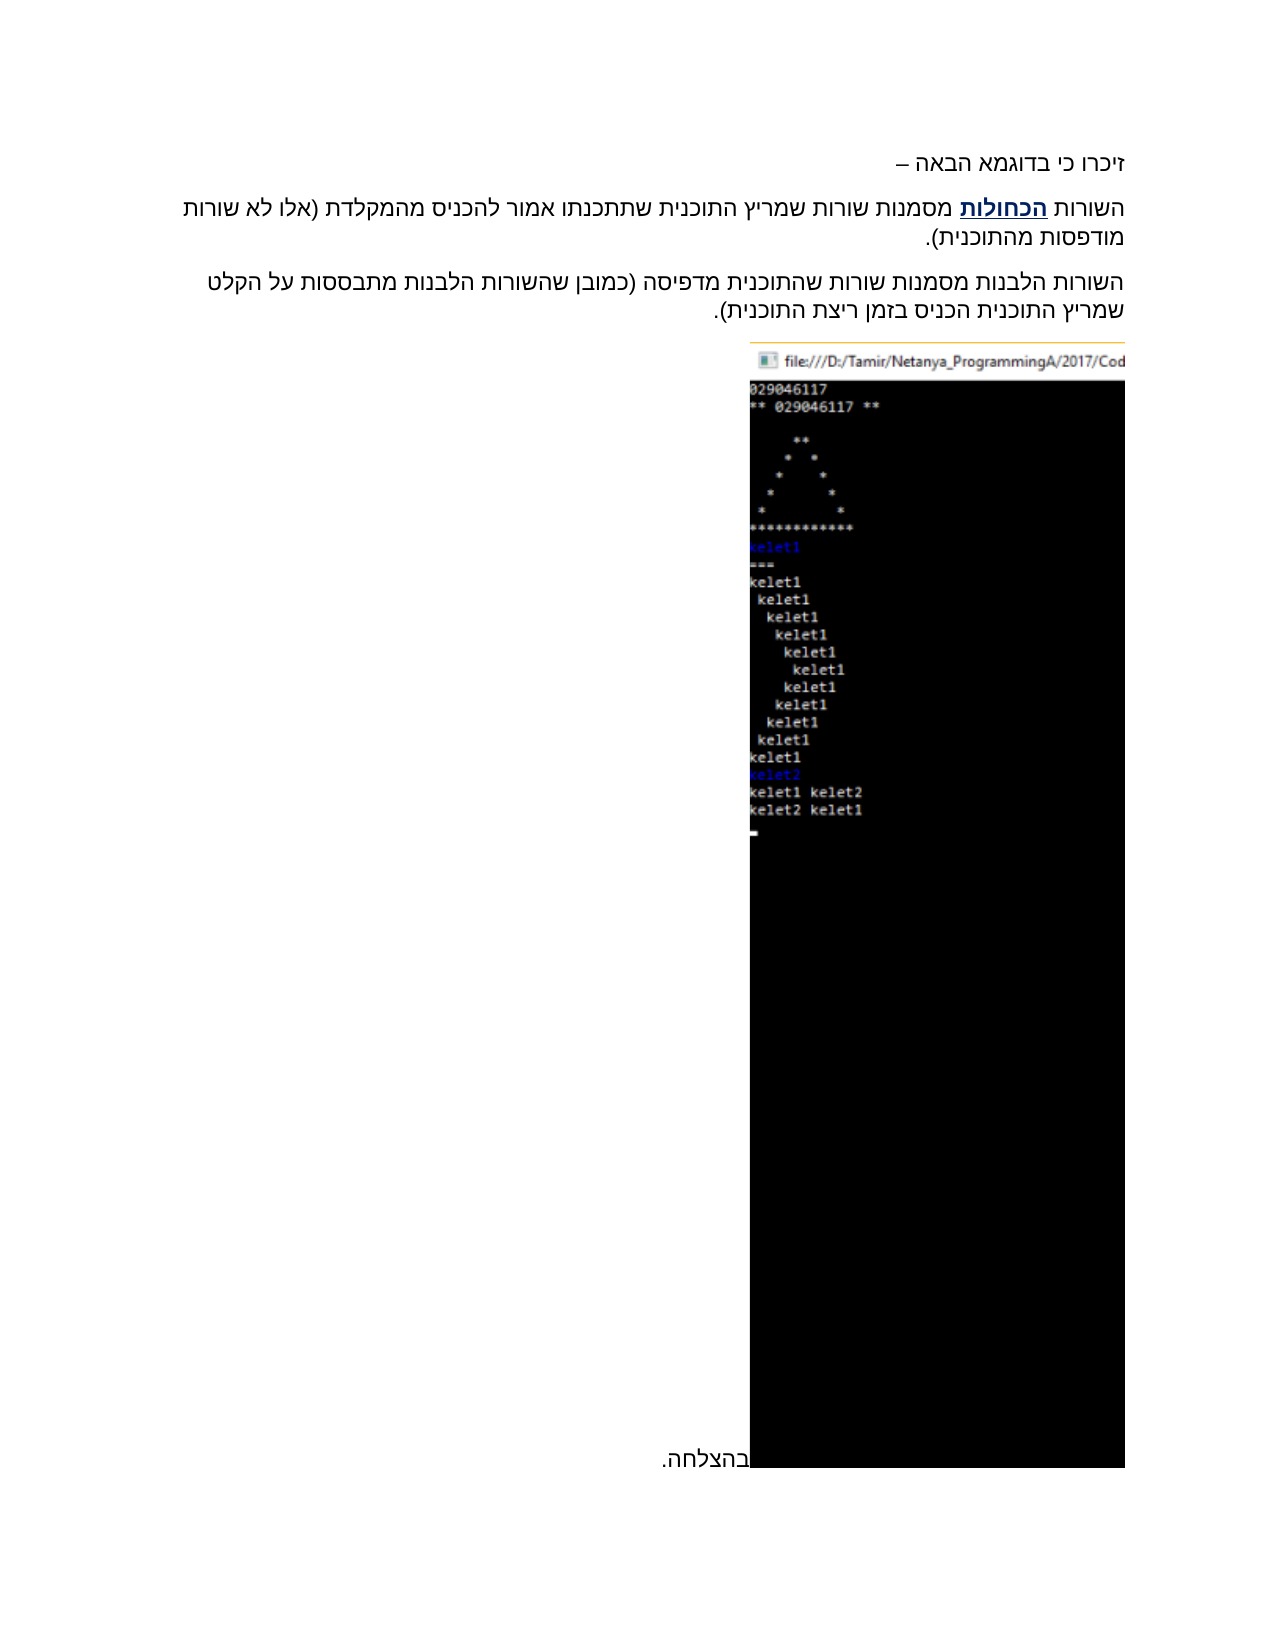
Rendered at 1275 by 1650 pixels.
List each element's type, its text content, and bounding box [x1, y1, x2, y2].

text השורות הלבנות מסמנות שורות שהתוכנית מדפיסה (כמובן שהשורות הלבנות מתבססות על הקלט שמריץ התוכנית הכניס בזמן ריצת התוכנית). [150, 269, 1125, 323]
text זיכרו כי בדוגמא הבאה – [150, 150, 1125, 176]
picture [749, 342, 1125, 1468]
text השורות הכחולות מסמנות שורות שמריץ התוכנית שתתכנתו אמור להכניס מהמקלדת (אלו לא שורות מודפסות מהתוכנית). [150, 195, 1125, 250]
